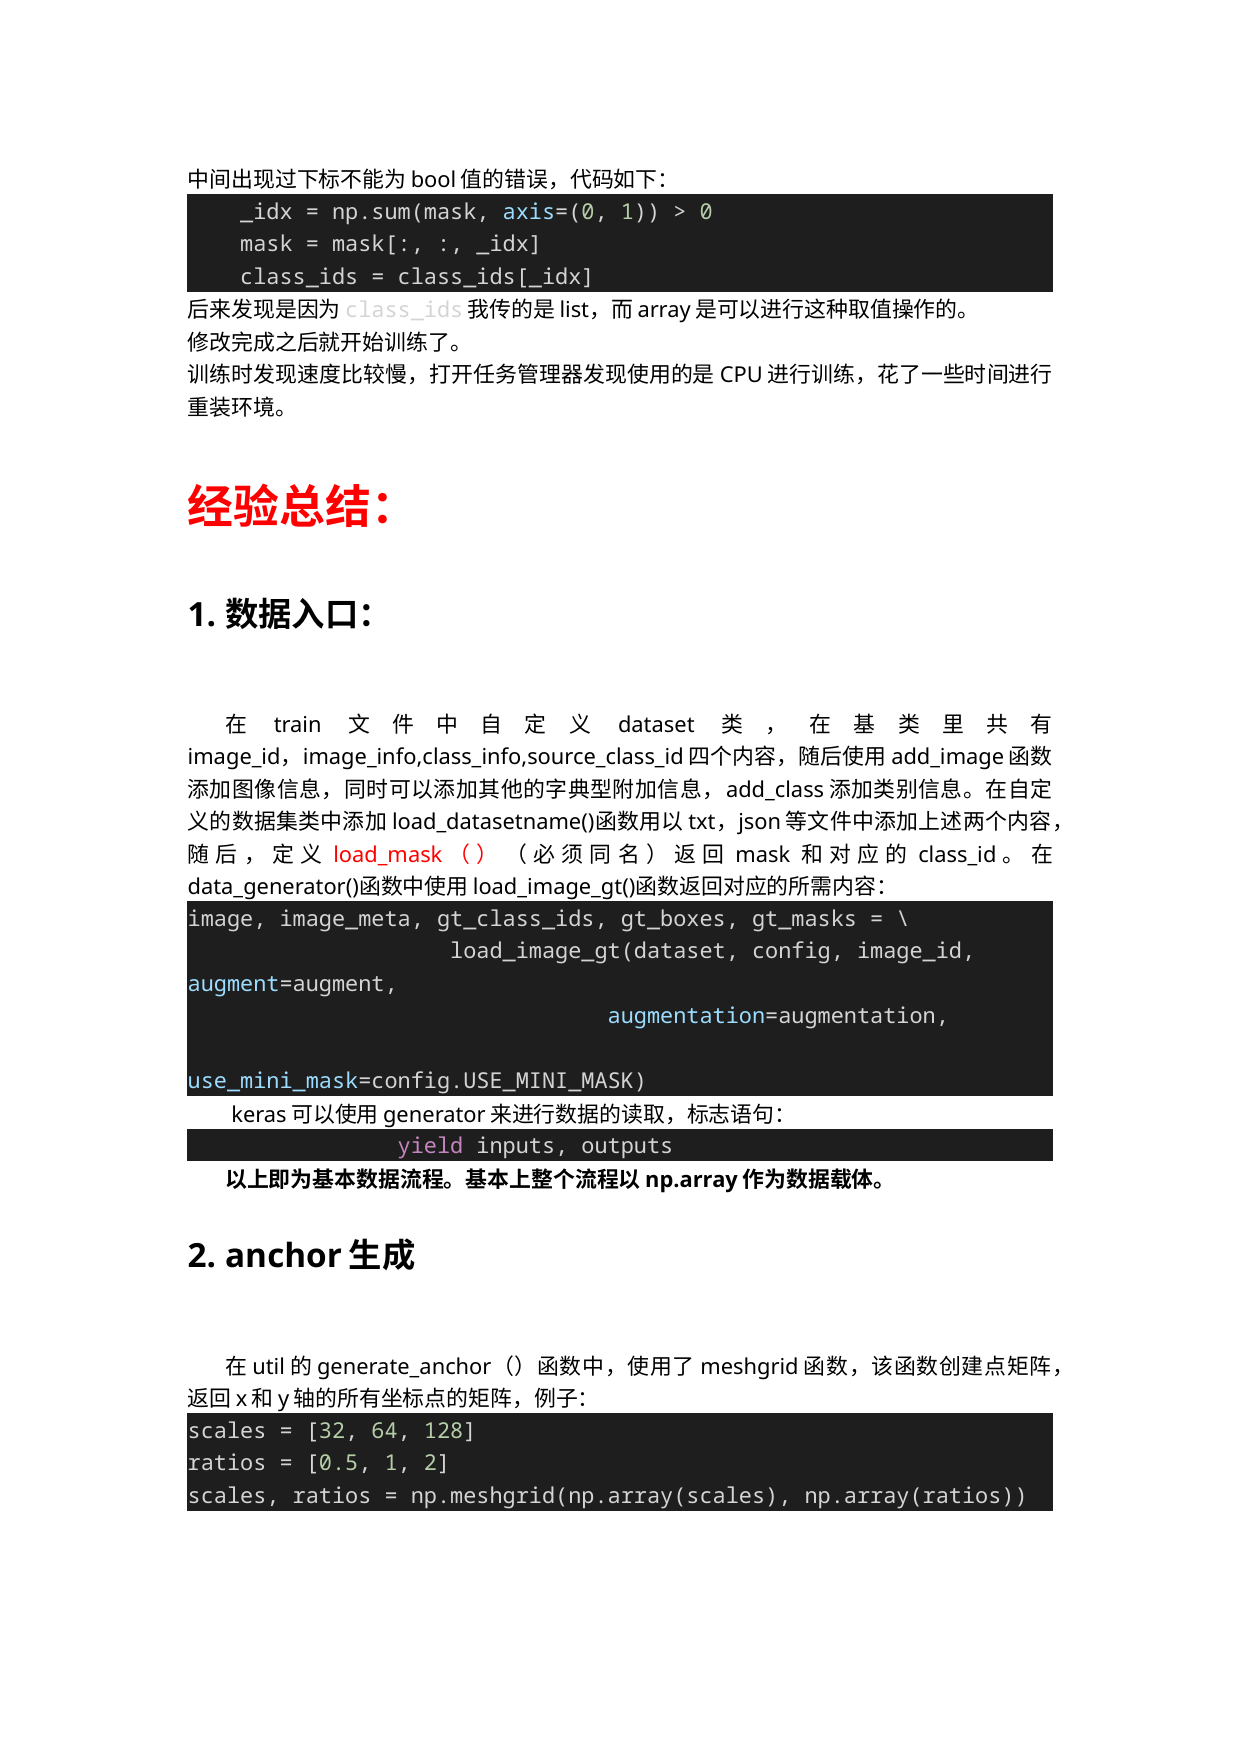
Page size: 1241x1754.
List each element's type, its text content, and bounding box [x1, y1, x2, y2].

list 以上即为基本数据流程。基本上整个流程以np.array作为数据载体。 [225, 1161, 1053, 1194]
text 后来发现是因为class_ids我传的是list，而array是可以进行这种取值操作的。 [187, 292, 1053, 324]
text class_ids = class_ids[_idx] [187, 259, 1053, 292]
text image, image_meta, gt_class_ids, gt_boxes, gt_masks = \ [187, 901, 1053, 934]
text keras可以使用generator来进行数据的读取，标志语句： [187, 1096, 1053, 1129]
text mask = mask[:, :, _idx] [187, 227, 1053, 259]
text 在util的generate_anchor（）函数中，使用了meshgrid函数，该函数创建点矩阵，返回x和y轴的所有坐标点的矩阵，例子： [187, 1348, 1053, 1413]
text 中间出现过下标不能为bool值的错误，代码如下： [187, 162, 1053, 194]
subtitle 数据入口： [187, 579, 1053, 644]
text use_mini_mask=config.USE_MINI_MASK) [187, 1031, 1053, 1096]
text 修改完成之后就开始训练了。 [187, 324, 1053, 357]
text 在train文件中自定义dataset类，在基类里共有image_id，image_info,class_info,source_class_id四个内容，随后使用add_image函数添加图像信息，同时可以添加其他的字典型附加信息，add_class添加类别信息。在自定义的数据集类中添加load_datasetname()函数用以txt，json等文件中添加上述两个内容，随后，定义load_mask（）（必须同名）返回mask和对应的class_id。在data_generator()函数中使用load_image_gt()函数返回对应的所需内容： [187, 706, 1053, 901]
text ratios = [0.5, 1, 2] [187, 1446, 1053, 1478]
text 训练时发现速度比较慢，打开任务管理器发现使用的是CPU进行训练，花了一些时间进行重装环境。 [187, 357, 1053, 422]
text scales = [32, 64, 128] [187, 1413, 1053, 1446]
subtitle anchor生成 [187, 1221, 1053, 1286]
text 经验总结： [187, 454, 1053, 552]
text augmentation=augmentation, [187, 999, 1053, 1031]
text load_image_gt(dataset, config, image_id, augment=augment, [187, 934, 1053, 999]
text scales, ratios = np.meshgrid(np.array(scales), np.array(ratios)) [187, 1478, 1053, 1511]
text yield inputs, outputs [187, 1129, 1053, 1161]
text _idx = np.sum(mask, axis=(0, 1)) > 0 [187, 194, 1053, 227]
